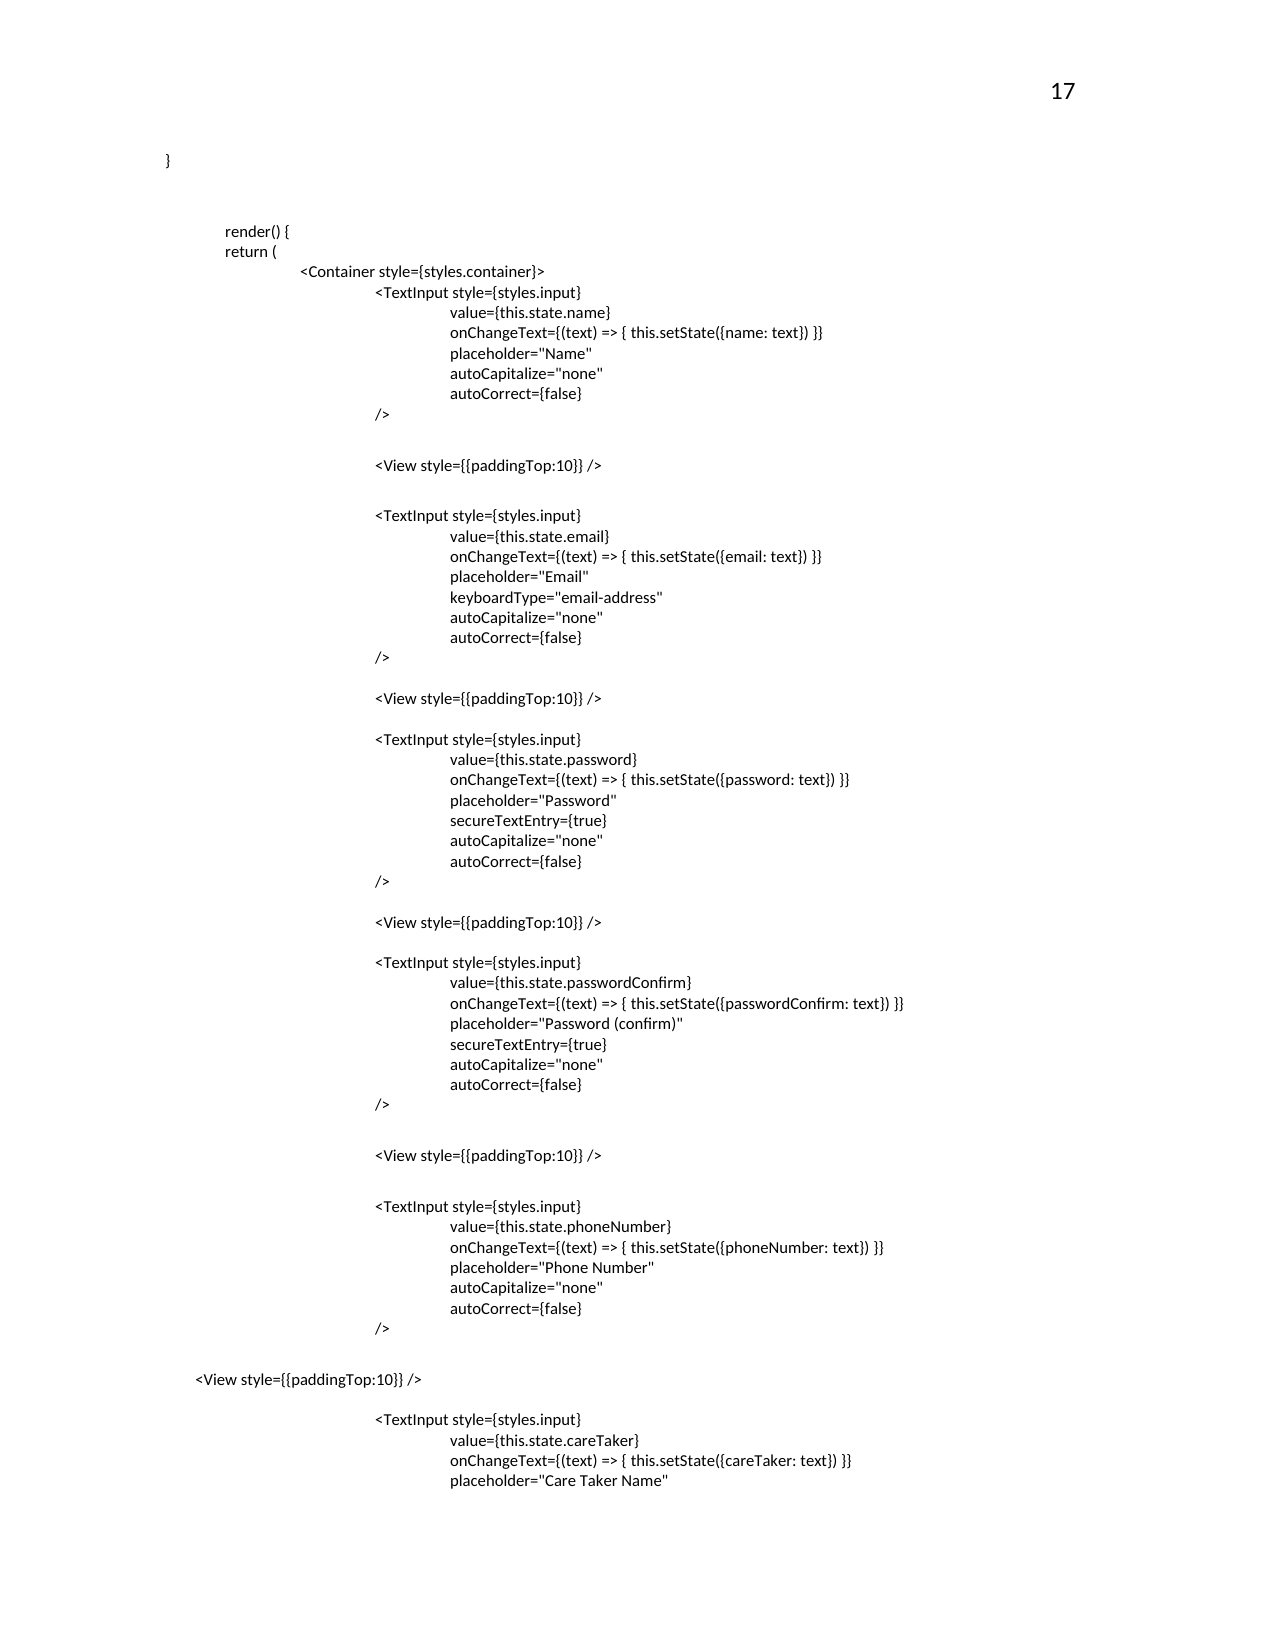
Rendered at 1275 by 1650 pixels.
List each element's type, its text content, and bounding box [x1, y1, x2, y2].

text /> [150, 1095, 1125, 1115]
text autoCapitalize="none" [150, 607, 1125, 627]
text value={this.state.phoneNumber} [150, 1217, 1125, 1237]
text autoCorrect={false} [150, 627, 1125, 648]
text autoCorrect={false} [150, 1074, 1125, 1095]
text autoCorrect={false} [150, 1298, 1125, 1318]
text <Container style={styles.container}> [150, 262, 1125, 282]
text <View style={{paddingTop:10}} /> [150, 1146, 1125, 1166]
text autoCorrect={false} [150, 384, 1125, 404]
text /> [150, 871, 1125, 892]
text <View style={{paddingTop:10}} /> [150, 688, 1125, 709]
text onChangeText={(text) => { this.setState({email: text}) }} [150, 546, 1125, 567]
text placeholder="Email" [150, 567, 1125, 587]
text <TextInput style={styles.input} [150, 1410, 1125, 1430]
text <View style={{paddingTop:10}} /> [150, 912, 1125, 932]
text <TextInput style={styles.input} [150, 952, 1125, 973]
text value={this.state.password} [150, 749, 1125, 770]
text <TextInput style={styles.input} [150, 729, 1125, 749]
text /> [150, 404, 1125, 424]
text <TextInput style={styles.input} [150, 1196, 1125, 1217]
text placeholder="Password" [150, 790, 1125, 810]
text placeholder="Phone Number" [150, 1257, 1125, 1278]
text /> [150, 648, 1125, 668]
text autoCorrect={false} [150, 851, 1125, 871]
text placeholder="Name" [150, 343, 1125, 363]
text render() { [150, 221, 1125, 241]
text onChangeText={(text) => { this.setState({name: text}) }} [150, 323, 1125, 343]
text autoCapitalize="none" [150, 1278, 1125, 1298]
text value={this.state.name} [150, 302, 1125, 323]
text placeholder="Care Taker Name" [150, 1471, 1125, 1491]
text return ( [150, 241, 1125, 262]
text value={this.state.careTaker} [150, 1430, 1125, 1450]
text } [150, 150, 1125, 170]
text onChangeText={(text) => { this.setState({phoneNumber: text}) }} [150, 1237, 1125, 1257]
text placeholder="Password (confirm)" [150, 1013, 1125, 1034]
text <View style={{paddingTop:10}} /> [150, 1369, 1125, 1389]
text <TextInput style={styles.input} [150, 506, 1125, 526]
text value={this.state.passwordConfirm} [150, 973, 1125, 993]
text keyboardType="email-address" [150, 587, 1125, 607]
text secureTextEntry={true} [150, 810, 1125, 831]
text <View style={{paddingTop:10}} /> [150, 455, 1125, 475]
text onChangeText={(text) => { this.setState({password: text}) }} [150, 770, 1125, 790]
text secureTextEntry={true} [150, 1034, 1125, 1054]
text /> [150, 1318, 1125, 1338]
text autoCapitalize="none" [150, 363, 1125, 384]
text <TextInput style={styles.input} [150, 282, 1125, 302]
text onChangeText={(text) => { this.setState({careTaker: text}) }} [150, 1450, 1125, 1471]
text onChangeText={(text) => { this.setState({passwordConfirm: text}) }} [150, 993, 1125, 1013]
text autoCapitalize="none" [150, 831, 1125, 851]
text value={this.state.email} [150, 526, 1125, 546]
text autoCapitalize="none" [150, 1054, 1125, 1074]
